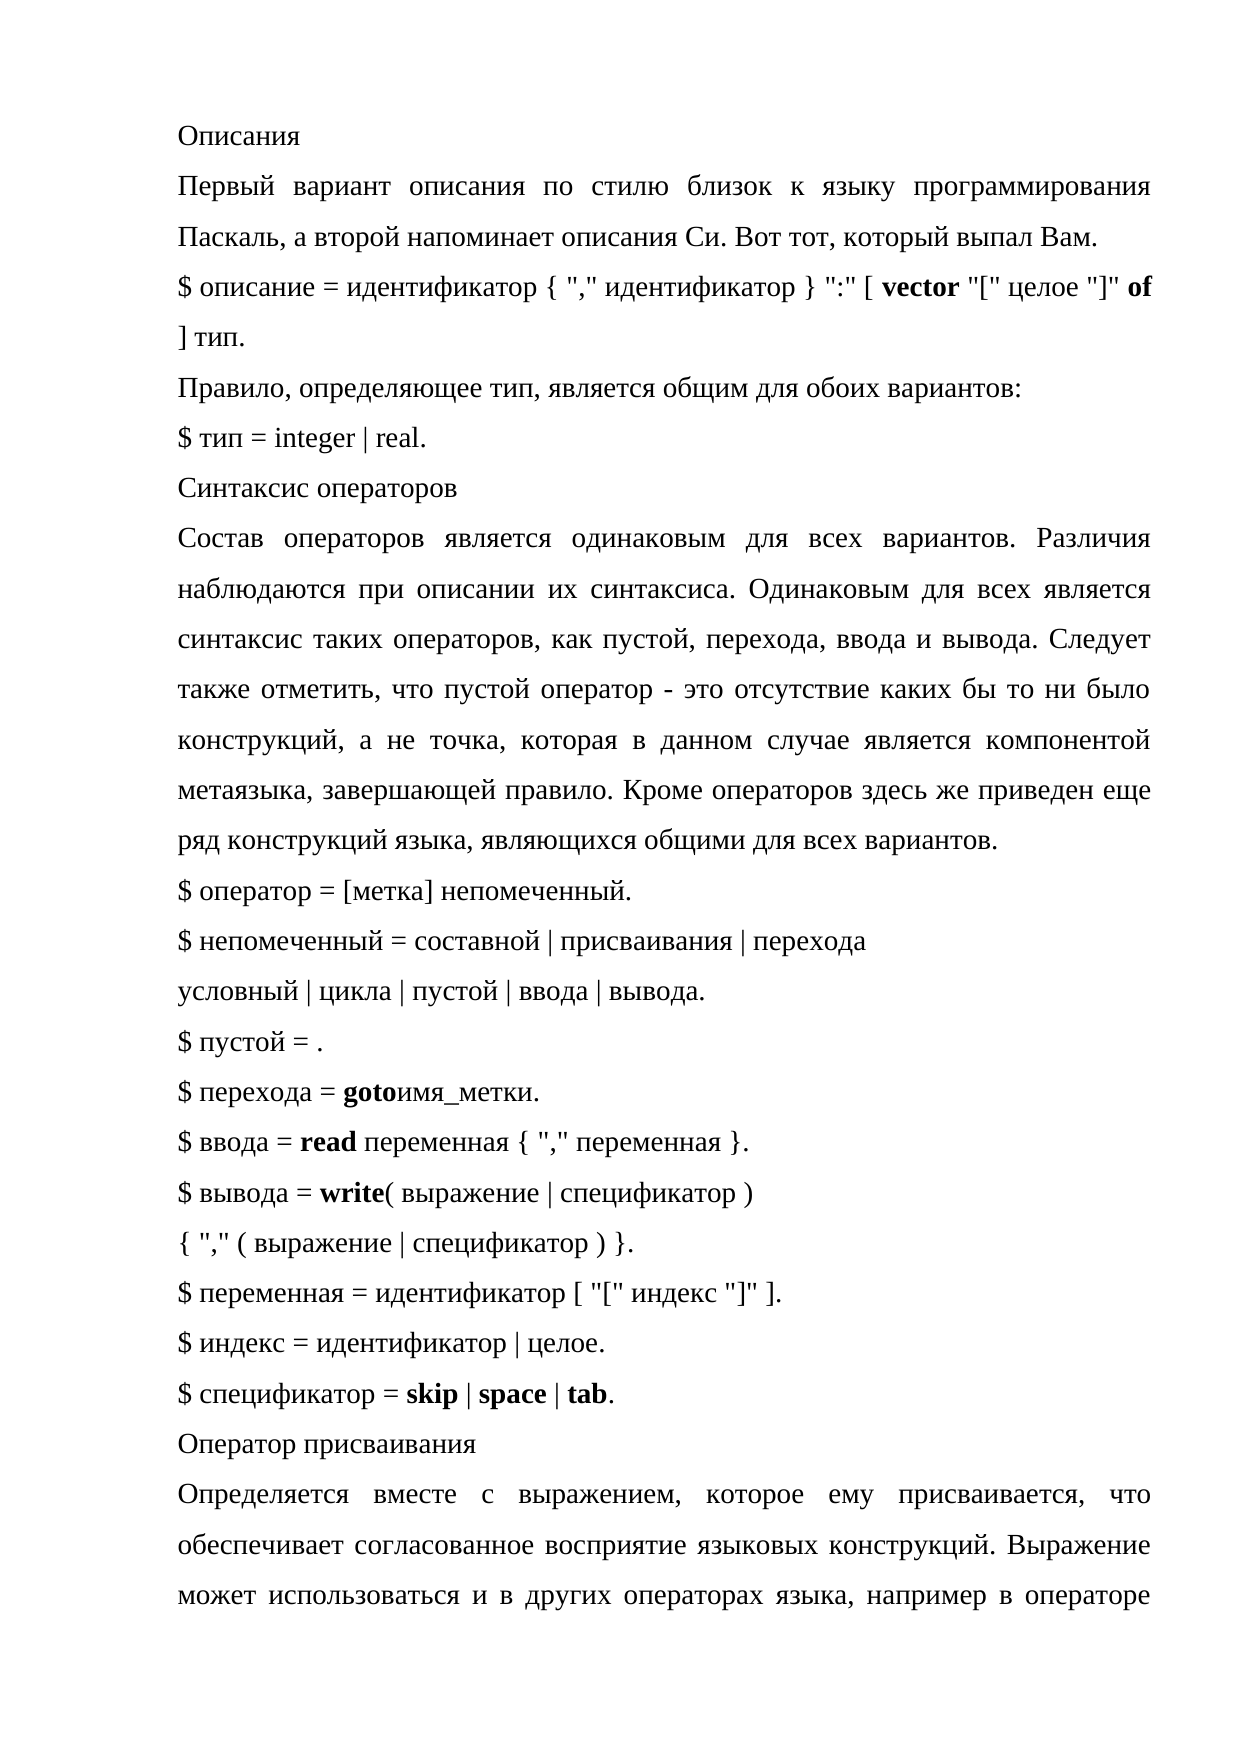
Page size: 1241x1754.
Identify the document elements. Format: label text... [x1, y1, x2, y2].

text Состав операторов является одинаковым для всех вариантов. Различия наблюдаются при описании их синтаксиса. Одинаковым для всех является синтаксис таких операторов, как пустой, перехода, ввода и вывода. Следует также отметить, что пустой оператор - это отсутствие каких бы то ни было конструкций, а не точка, которая в данном случае является компонентой метаязыка, завершающей правило. Кроме операторов здесь же приведен еще ряд конструкций языка, являющихся общими для всех вариантов. [177, 521, 1152, 856]
text $ непомеченный = составной | присваивания | перехода [177, 923, 1152, 957]
text $ вывода = write( выражение | спецификатор ) [177, 1175, 1152, 1208]
text $ спецификатор = skip | space | tab. [177, 1376, 1152, 1409]
text Синтаксис операторов [177, 470, 1152, 504]
text { "," ( выражение | спецификатор ) }. [177, 1225, 1152, 1258]
text $ оператор = [метка] непомеченный. [177, 873, 1152, 906]
text $ индекс = идентификатор | целое. [177, 1326, 1152, 1359]
text $ описание = идентификатор { "," идентификатор } ":" [ vector "[" целое "]" of ] тип. [177, 269, 1152, 353]
text $ ввода = read переменная { "," переменная }. [177, 1124, 1152, 1158]
text $ перехода = gotoимя_метки. [177, 1074, 1152, 1108]
text $ пустой = . [177, 1024, 1152, 1057]
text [177, 1477, 1152, 1611]
text условный | цикла | пустой | ввода | вывода. [177, 973, 1152, 1007]
text $ тип = integer | real. [177, 420, 1152, 453]
text Описания [177, 118, 1152, 152]
text $ переменная = идентификатор [ "[" индекс "]" ]. [177, 1275, 1152, 1309]
text Оператор присваивания [177, 1426, 1152, 1460]
text Первый вариант описания по стилю близок к языку программирования Паскаль, а второй напоминает описания Си. Вот тот, который выпал Вам. [177, 168, 1152, 252]
text Правило, определяющее тип, является общим для обоих вариантов: [177, 370, 1152, 403]
